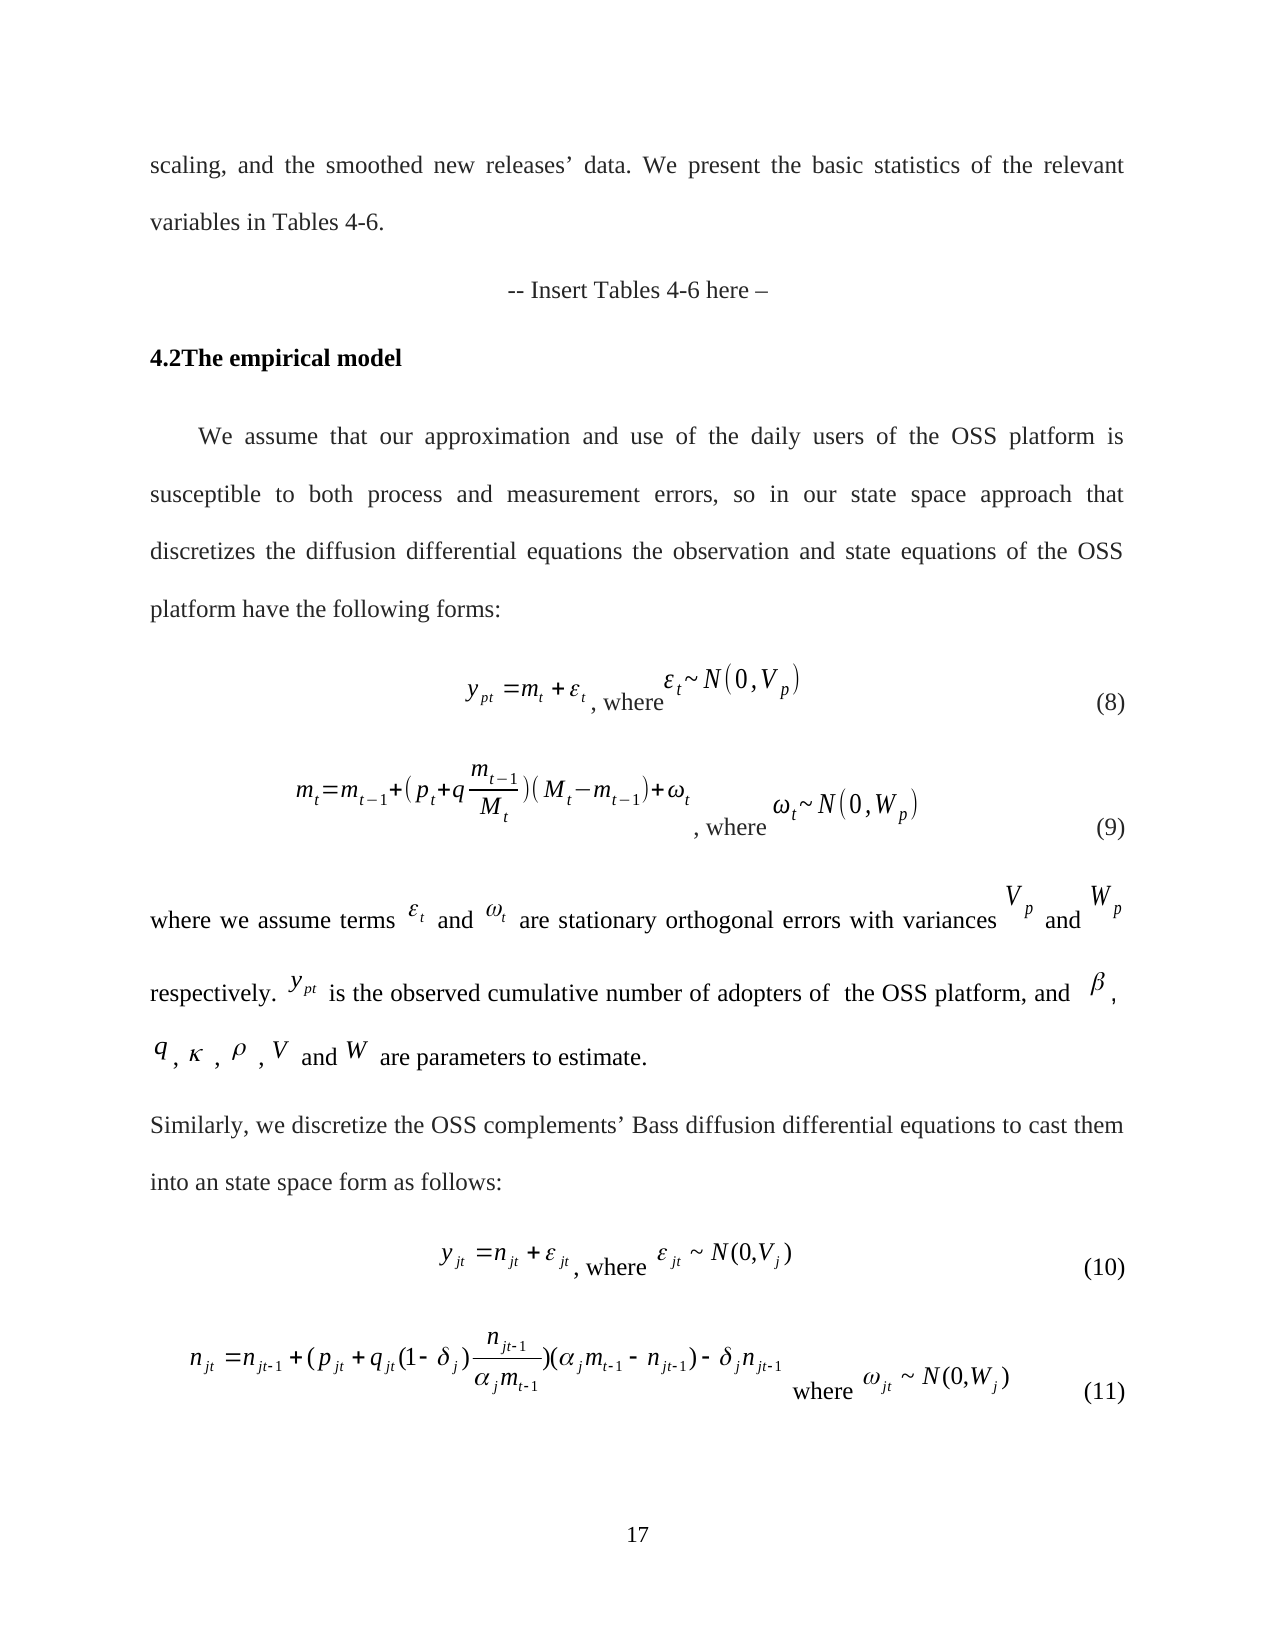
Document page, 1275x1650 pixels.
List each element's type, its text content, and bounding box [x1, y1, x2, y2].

text , where (9) [150, 755, 1125, 841]
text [150, 150, 1125, 236]
text We assume that our approximation and use of the daily users of the OSS platform is susceptible to both process and measurement errors, so in our state space approach that discretizes the diffusion differential equations the observation and state equations of the OSS platform have the following forms: [150, 421, 1125, 622]
text where we assume terms and are stationary orthogonal errors with variances and respectively. is the observed cumulative number of adopters of the OSS platform, and , , , , and are parameters to estimate. [150, 880, 1125, 1071]
text 4.2The empirical model [150, 343, 1125, 372]
text where (11) [150, 1319, 1125, 1405]
text , where (10) [150, 1235, 1125, 1280]
text , where (8) [150, 661, 1125, 716]
text -- Insert Tables 4-6 here – [150, 275, 1125, 304]
text Similarly, we discretize the OSS complements’ Bass diffusion differential equations to cast them into an state space form as follows: [150, 1110, 1125, 1196]
